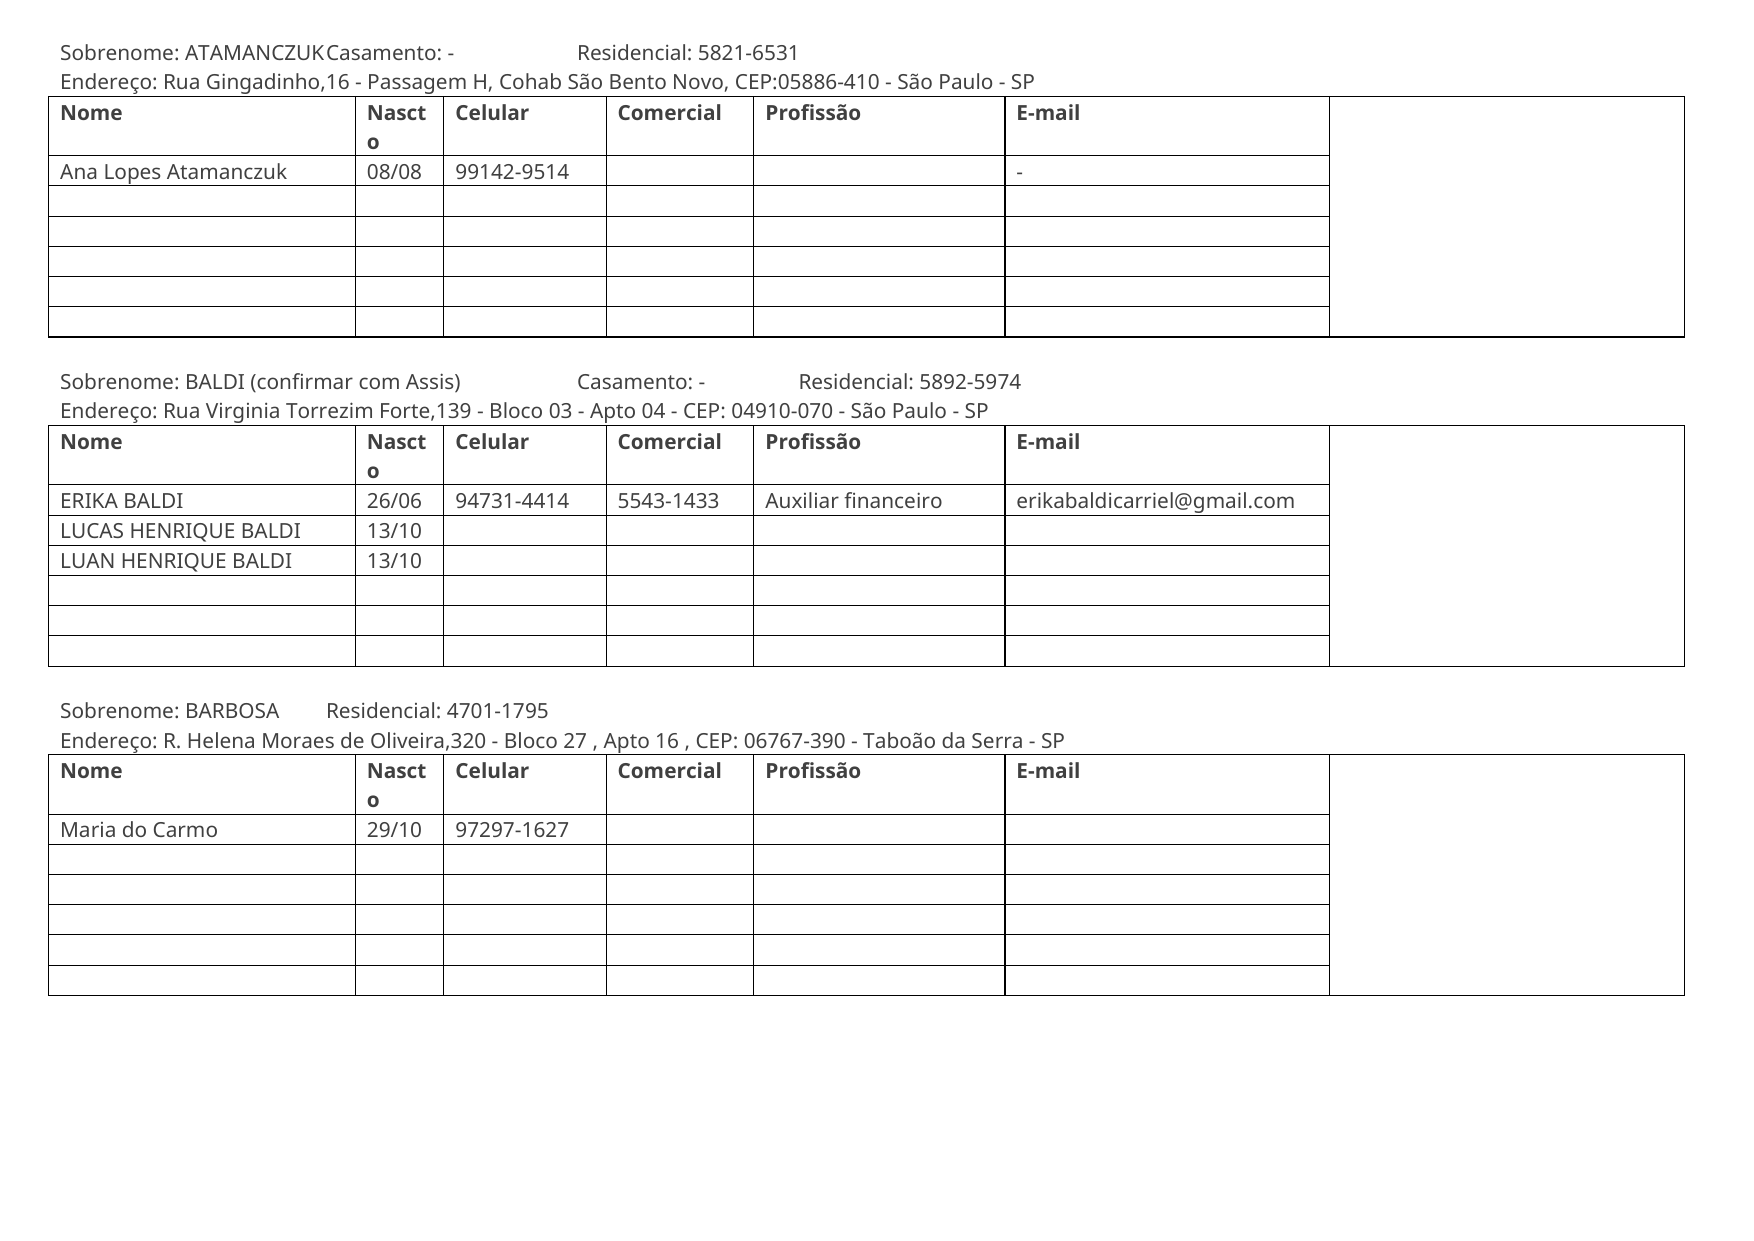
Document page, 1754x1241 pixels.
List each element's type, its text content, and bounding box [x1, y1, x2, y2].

table_cell [356, 576, 443, 605]
table_cell [356, 186, 443, 216]
table_cell 99142-9514 [444, 156, 606, 185]
table_cell Ana Lopes Atamanczuk [49, 156, 355, 185]
table_cell [754, 156, 1004, 185]
table_cell [444, 845, 606, 874]
table_cell [444, 606, 606, 635]
table_cell 29/10 [356, 815, 443, 844]
table_cell [607, 576, 753, 605]
table_cell [1006, 186, 1329, 216]
table_cell Nascto [356, 755, 443, 813]
table_cell LUAN HENRIQUE BALDI [49, 546, 355, 575]
table_cell Nome [49, 755, 355, 813]
table_cell [444, 905, 606, 934]
table_cell [607, 966, 753, 995]
table_cell [607, 935, 753, 964]
table_cell [607, 247, 753, 276]
table_cell [1006, 905, 1329, 934]
table_cell [356, 845, 443, 874]
table_cell Profissão [754, 97, 1004, 155]
table_cell 13/10 [356, 546, 443, 575]
table_cell [754, 186, 1004, 216]
table_cell [607, 156, 753, 185]
table_cell [607, 217, 753, 246]
table_cell Celular [444, 97, 606, 155]
table_cell [356, 636, 443, 666]
table_cell [356, 966, 443, 995]
table_cell [49, 845, 355, 874]
table_cell [1006, 875, 1329, 904]
table_cell [444, 516, 606, 545]
table_cell Celular [444, 755, 606, 813]
table_cell 26/06 [356, 485, 443, 514]
table_cell Nome [49, 426, 355, 484]
table_cell [1006, 606, 1329, 635]
table_cell [444, 966, 606, 995]
table_cell [607, 186, 753, 216]
table_header Sobrenome: ATAMANCZUK Casamento: - Residencial: 5821-6531 Endereço: Rua Gingadinho,16 - Passagem H, Cohab São Bento Novo, CEP:05886-410 - São Paulo - SP [49, 38, 1330, 96]
table_cell 5543-1433 [607, 485, 753, 514]
table_cell [607, 815, 753, 844]
table_cell [49, 576, 355, 605]
table_cell [444, 186, 606, 216]
table_cell 13/10 [356, 516, 443, 545]
table_cell [607, 636, 753, 666]
table_cell [607, 606, 753, 635]
table_cell [49, 935, 355, 964]
table_cell Maria do Carmo [49, 815, 355, 844]
table_cell [1006, 966, 1329, 995]
table_cell [356, 606, 443, 635]
table_cell - [1006, 156, 1329, 185]
table_cell [49, 217, 355, 246]
table_cell 08/08 [356, 156, 443, 185]
table_cell [444, 935, 606, 964]
table_cell [754, 935, 1004, 964]
table_cell [754, 606, 1004, 635]
table_cell [1006, 935, 1329, 964]
table_cell [49, 247, 355, 276]
table_cell LUCAS HENRIQUE BALDI [49, 516, 355, 545]
table_cell [1006, 815, 1329, 844]
table_cell Comercial [607, 426, 753, 484]
table_cell E-mail [1006, 755, 1329, 813]
table_cell [49, 875, 355, 904]
table_cell [49, 307, 355, 336]
table_cell [754, 845, 1004, 874]
table_cell Nascto [356, 97, 443, 155]
table_cell [356, 905, 443, 934]
table_cell [49, 636, 355, 666]
table_cell [444, 277, 606, 306]
table_cell Auxiliar financeiro [754, 485, 1004, 514]
table_cell Nome [49, 97, 355, 155]
table_cell [1006, 636, 1329, 666]
table_cell [754, 247, 1004, 276]
table_cell [444, 307, 606, 336]
table_cell [444, 217, 606, 246]
table_cell [356, 307, 443, 336]
table_cell [1006, 217, 1329, 246]
table_cell [754, 576, 1004, 605]
table_cell Comercial [607, 755, 753, 813]
table_cell [49, 905, 355, 934]
table_cell [754, 516, 1004, 545]
table_cell 97297-1627 [444, 815, 606, 844]
table_cell [444, 576, 606, 605]
table_header Sobrenome: BARBOSA Residencial: 4701-1795 Endereço: R. Helena Moraes de Oliveira,320 - Bloco 27 , Apto 16 , CEP: 06767-390 - Taboão da Serra - SP [49, 696, 1330, 754]
table_cell [607, 875, 753, 904]
table_cell [49, 277, 355, 306]
table_cell [356, 247, 443, 276]
table_cell [607, 516, 753, 545]
table_cell [444, 636, 606, 666]
table_cell [754, 217, 1004, 246]
table_cell [49, 606, 355, 635]
table_cell [754, 815, 1004, 844]
table_cell [444, 247, 606, 276]
table_cell [1006, 576, 1329, 605]
table_cell E-mail [1006, 97, 1329, 155]
table_cell [49, 966, 355, 995]
table_cell Nascto [356, 426, 443, 484]
table_cell [754, 636, 1004, 666]
table_cell Profissão [754, 755, 1004, 813]
table_cell [356, 277, 443, 306]
table_cell [607, 277, 753, 306]
table_cell 94731-4414 [444, 485, 606, 514]
table_cell [754, 546, 1004, 575]
table_cell ERIKA BALDI [49, 485, 355, 514]
table_cell [49, 186, 355, 216]
table_cell [1006, 546, 1329, 575]
table_cell [1006, 516, 1329, 545]
table_cell [607, 307, 753, 336]
table_cell [1330, 426, 1684, 666]
table_cell [607, 546, 753, 575]
table_cell [754, 905, 1004, 934]
table_cell [754, 277, 1004, 306]
table_cell [607, 845, 753, 874]
table_cell [1006, 277, 1329, 306]
table_cell erikabaldicarriel@gmail.com [1006, 485, 1329, 514]
table_cell [1330, 97, 1684, 336]
table_cell Comercial [607, 97, 753, 155]
table_cell [754, 875, 1004, 904]
table_cell [444, 875, 606, 904]
table_cell Profissão [754, 426, 1004, 484]
table_cell E-mail [1006, 426, 1329, 484]
table_header Sobrenome: BALDI (confirmar com Assis) Casamento: - Residencial: 5892-5974 Endereço: Rua Virginia Torrezim Forte,139 - Bloco 03 - Apto 04 - CEP: 04910-070 - São Paulo - SP [49, 367, 1330, 425]
table_cell [356, 875, 443, 904]
table_cell [1006, 247, 1329, 276]
table_cell [607, 905, 753, 934]
table_cell Celular [444, 426, 606, 484]
table_cell [356, 935, 443, 964]
table_cell [356, 217, 443, 246]
table_cell [754, 307, 1004, 336]
table_cell [754, 966, 1004, 995]
table_cell [444, 546, 606, 575]
table_cell [1006, 845, 1329, 874]
table_cell [1330, 755, 1684, 995]
table_cell [1006, 307, 1329, 336]
